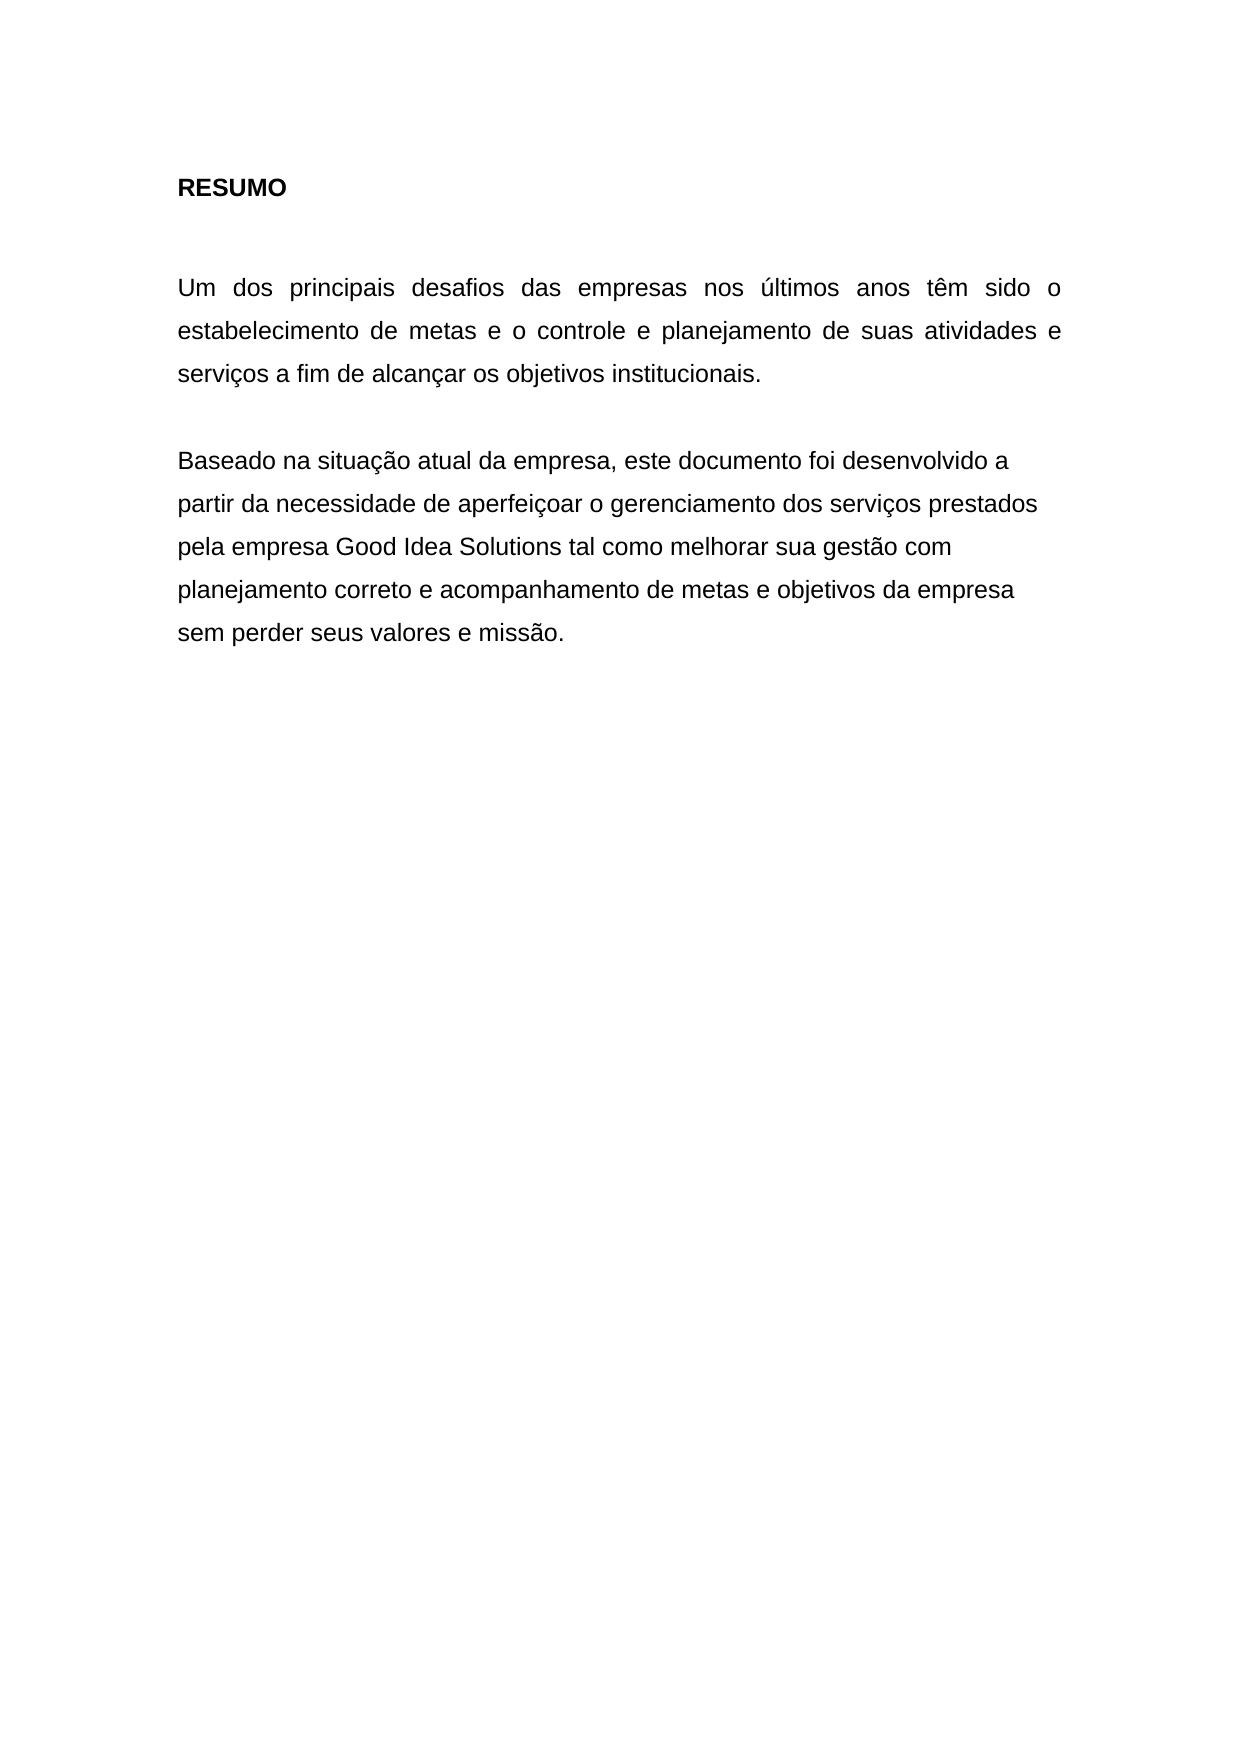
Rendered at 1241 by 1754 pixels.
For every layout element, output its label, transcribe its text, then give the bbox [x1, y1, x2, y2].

subtitle RESUMO [177, 173, 1063, 201]
text Um dos principais desafios das empresas nos últimos anos têm sido o estabelecimento de metas e o controle e planejamento de suas atividades e serviços a fim de alcançar os objetivos institucionais. [177, 273, 1063, 388]
text Baseado na situação atual da empresa, este documento foi desenvolvido a partir da necessidade de aperfeiçoar o gerenciamento dos serviços prestados pela empresa Good Idea Solutions tal como melhorar sua gestão com planejamento correto e acompanhamento de metas e objetivos da empresa sem perder seus valores e missão. [177, 446, 1063, 647]
